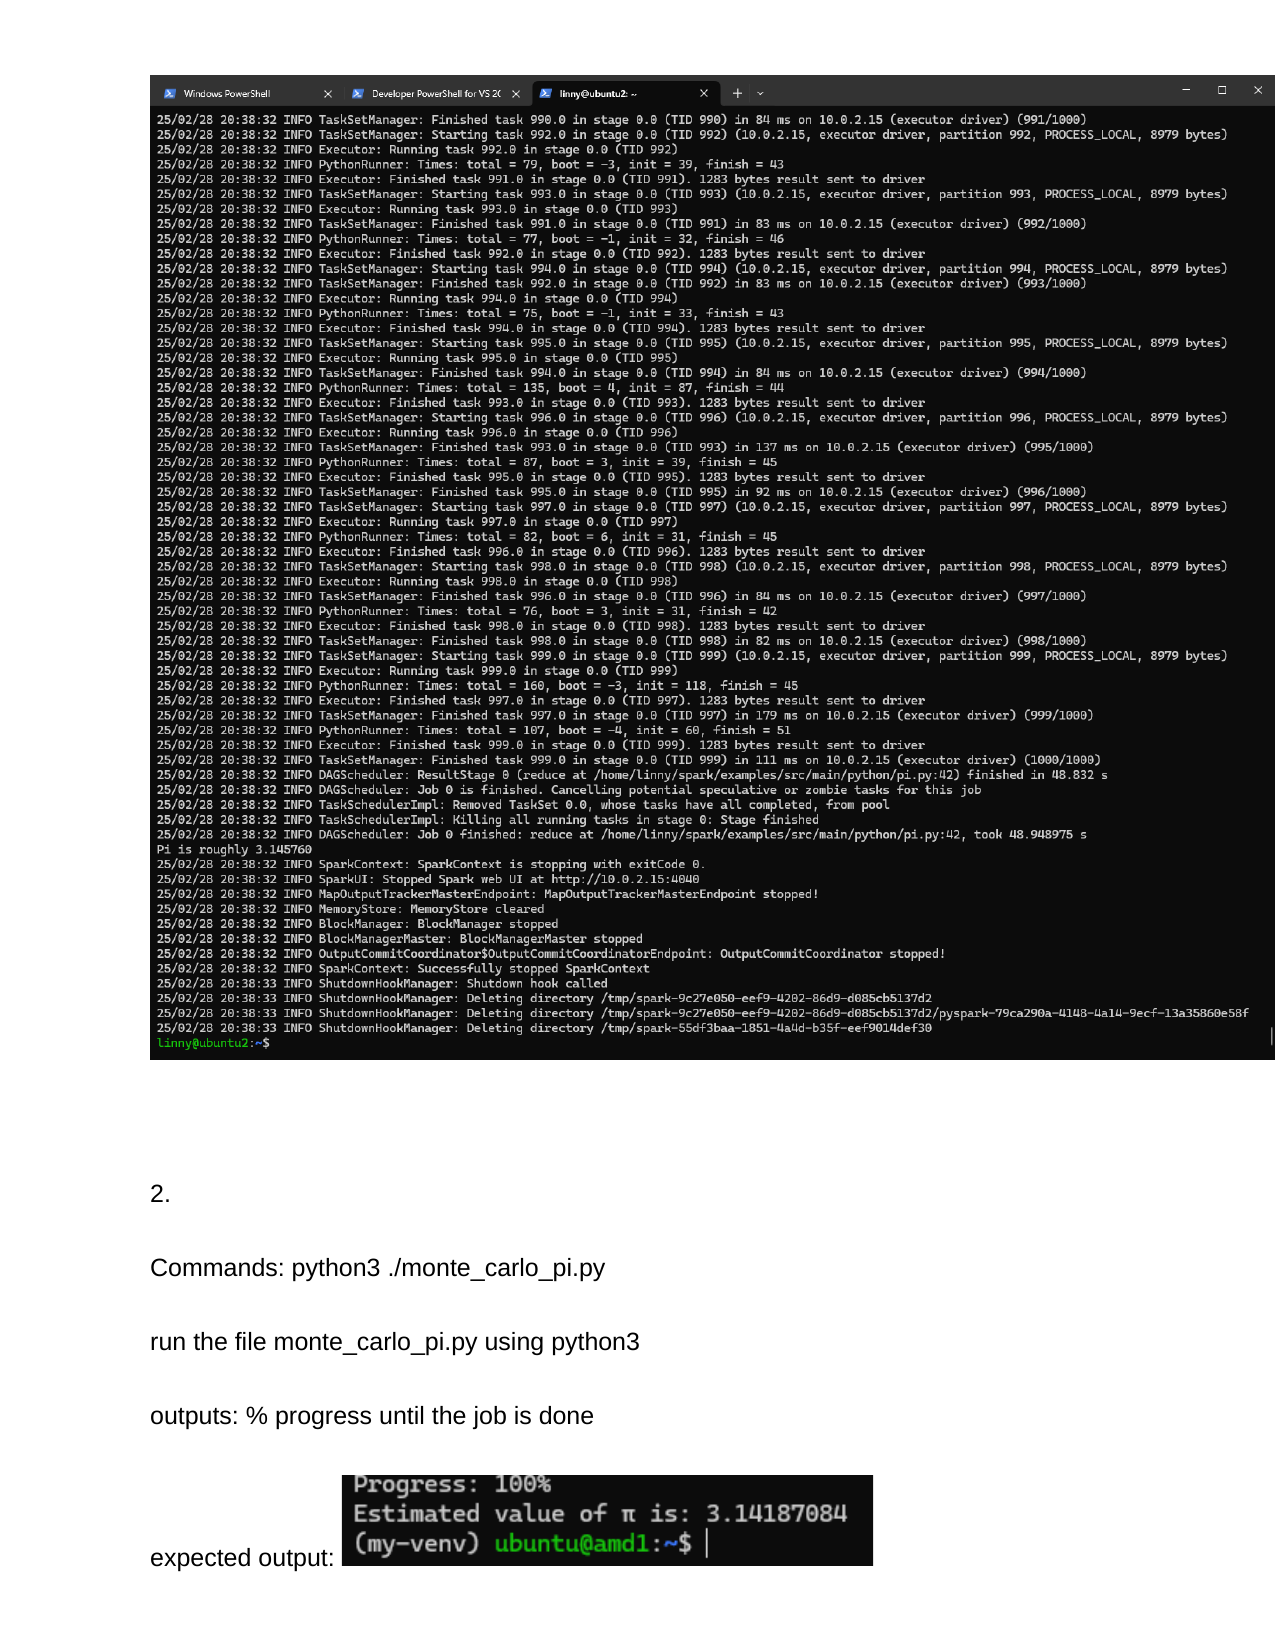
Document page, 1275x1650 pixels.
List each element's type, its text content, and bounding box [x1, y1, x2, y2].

picture [150, 75, 1275, 1060]
text outputs: % progress until the job is done [75, 1401, 1200, 1430]
text 2. [75, 1179, 1200, 1207]
text Commands: python3 ./monte_carlo_pi.py [75, 1253, 1200, 1282]
text run the file monte_carlo_pi.py using python3 [75, 1327, 1200, 1356]
picture [341, 1475, 874, 1566]
